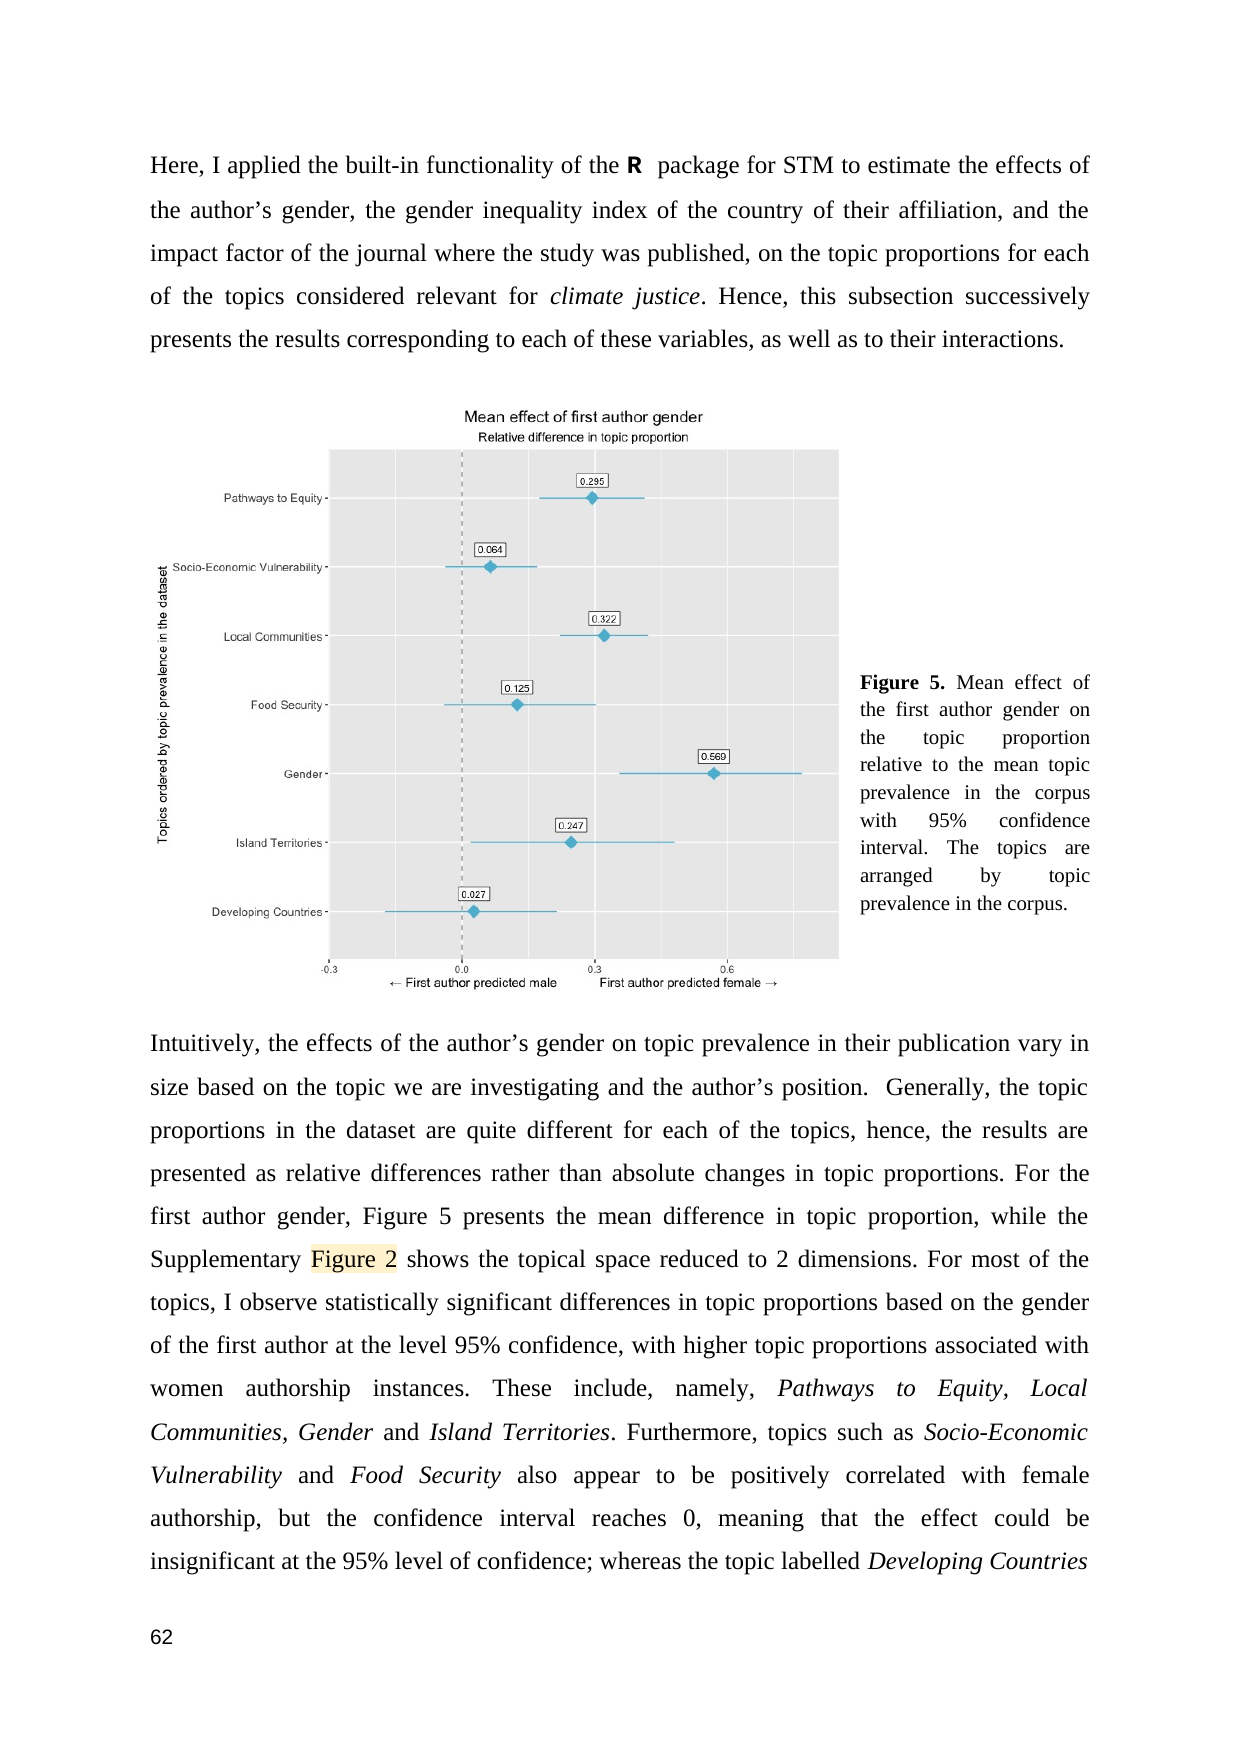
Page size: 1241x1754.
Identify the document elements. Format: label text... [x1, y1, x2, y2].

text Here, I applied the built-in functionality of the R package for STM to estimate the effects of the author’s gender, the gender inequality index of the country of their affiliation, and the impact factor of the journal where the study was published, on the topic proportions for each of the topics considered relevant for climate justice. Hence, this subsection successively presents the results corresponding to each of these variables, as well as to their interactions. [150, 150, 1090, 353]
picture [151, 406, 841, 997]
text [150, 1028, 1090, 1575]
text Figure 5. Mean effect of the first author gender on the topic proportion relative to the mean topic prevalence in the corpus with 95% confidence interval. The topics are arranged by topic prevalence in the corpus. [841, 669, 1090, 914]
